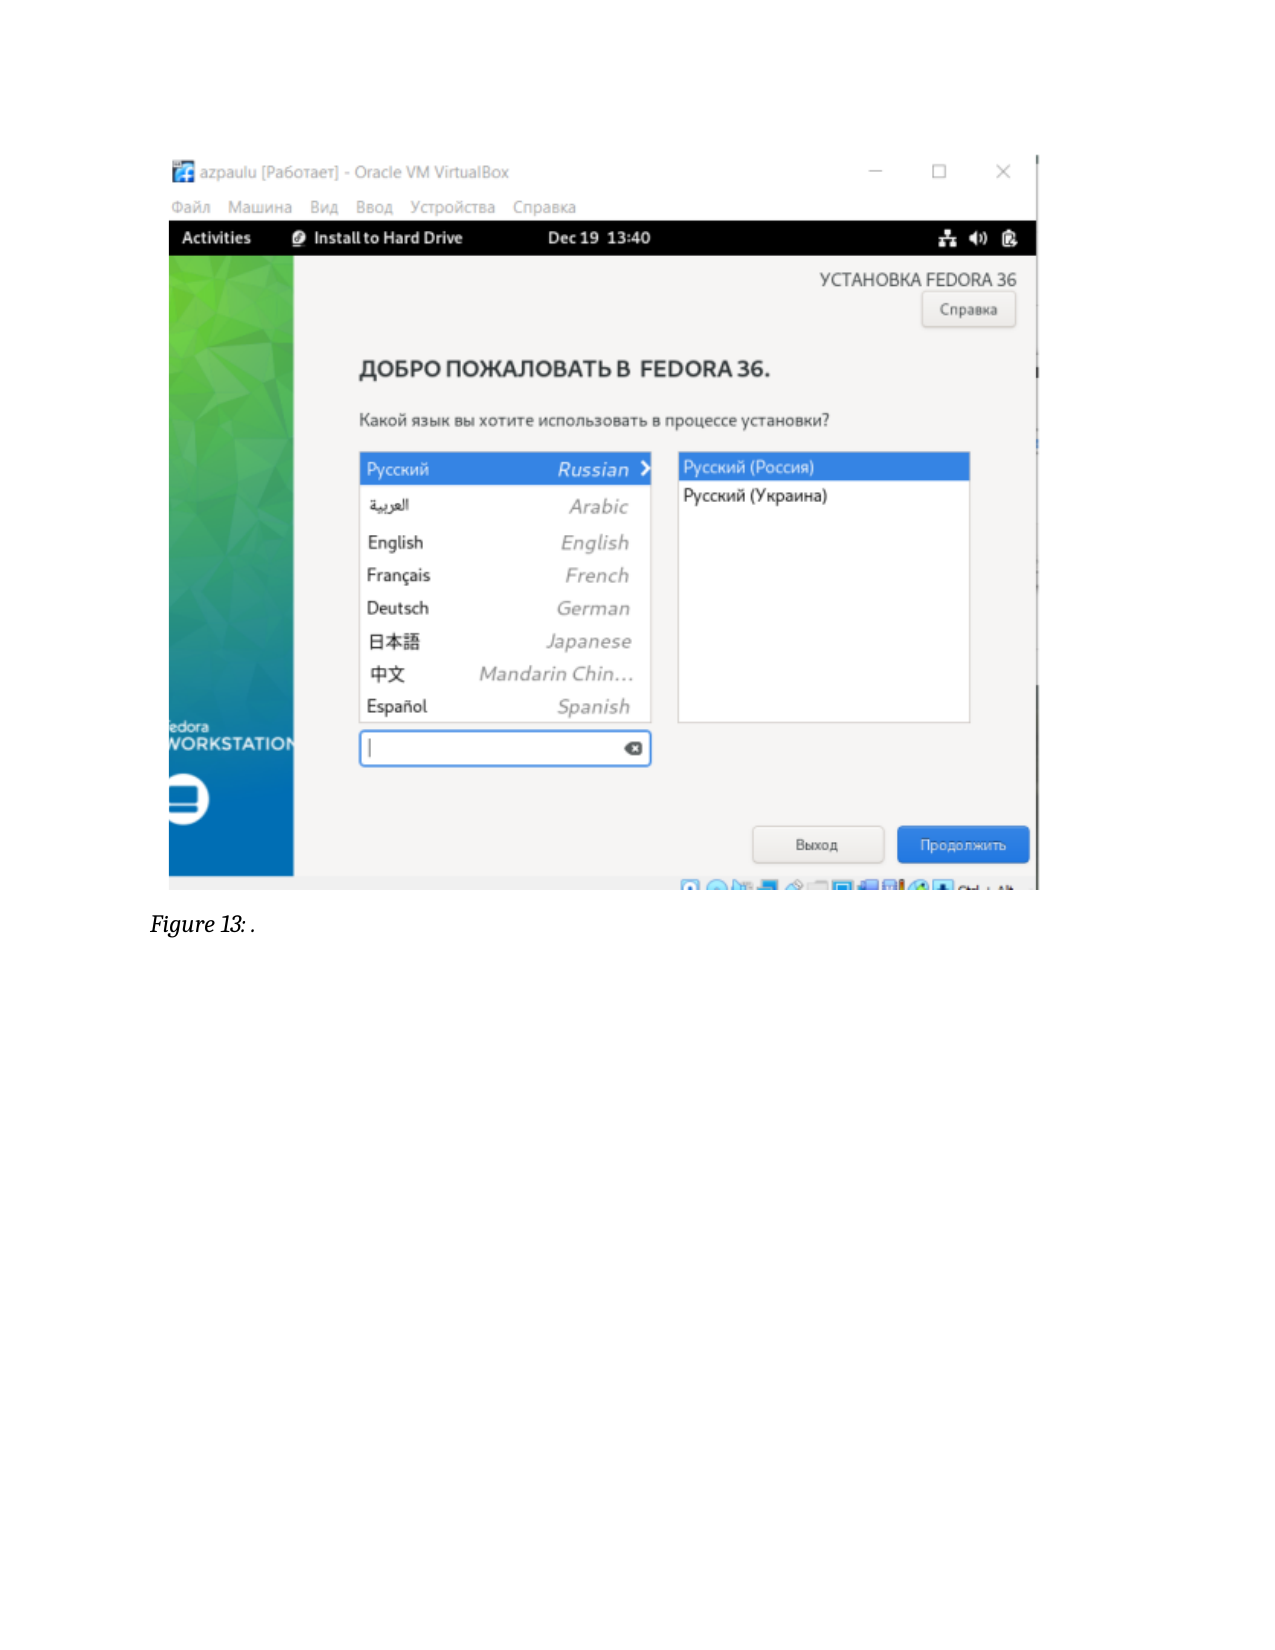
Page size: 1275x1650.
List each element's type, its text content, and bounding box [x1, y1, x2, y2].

text Figure 13: . [150, 910, 1125, 939]
picture [168, 150, 1044, 890]
